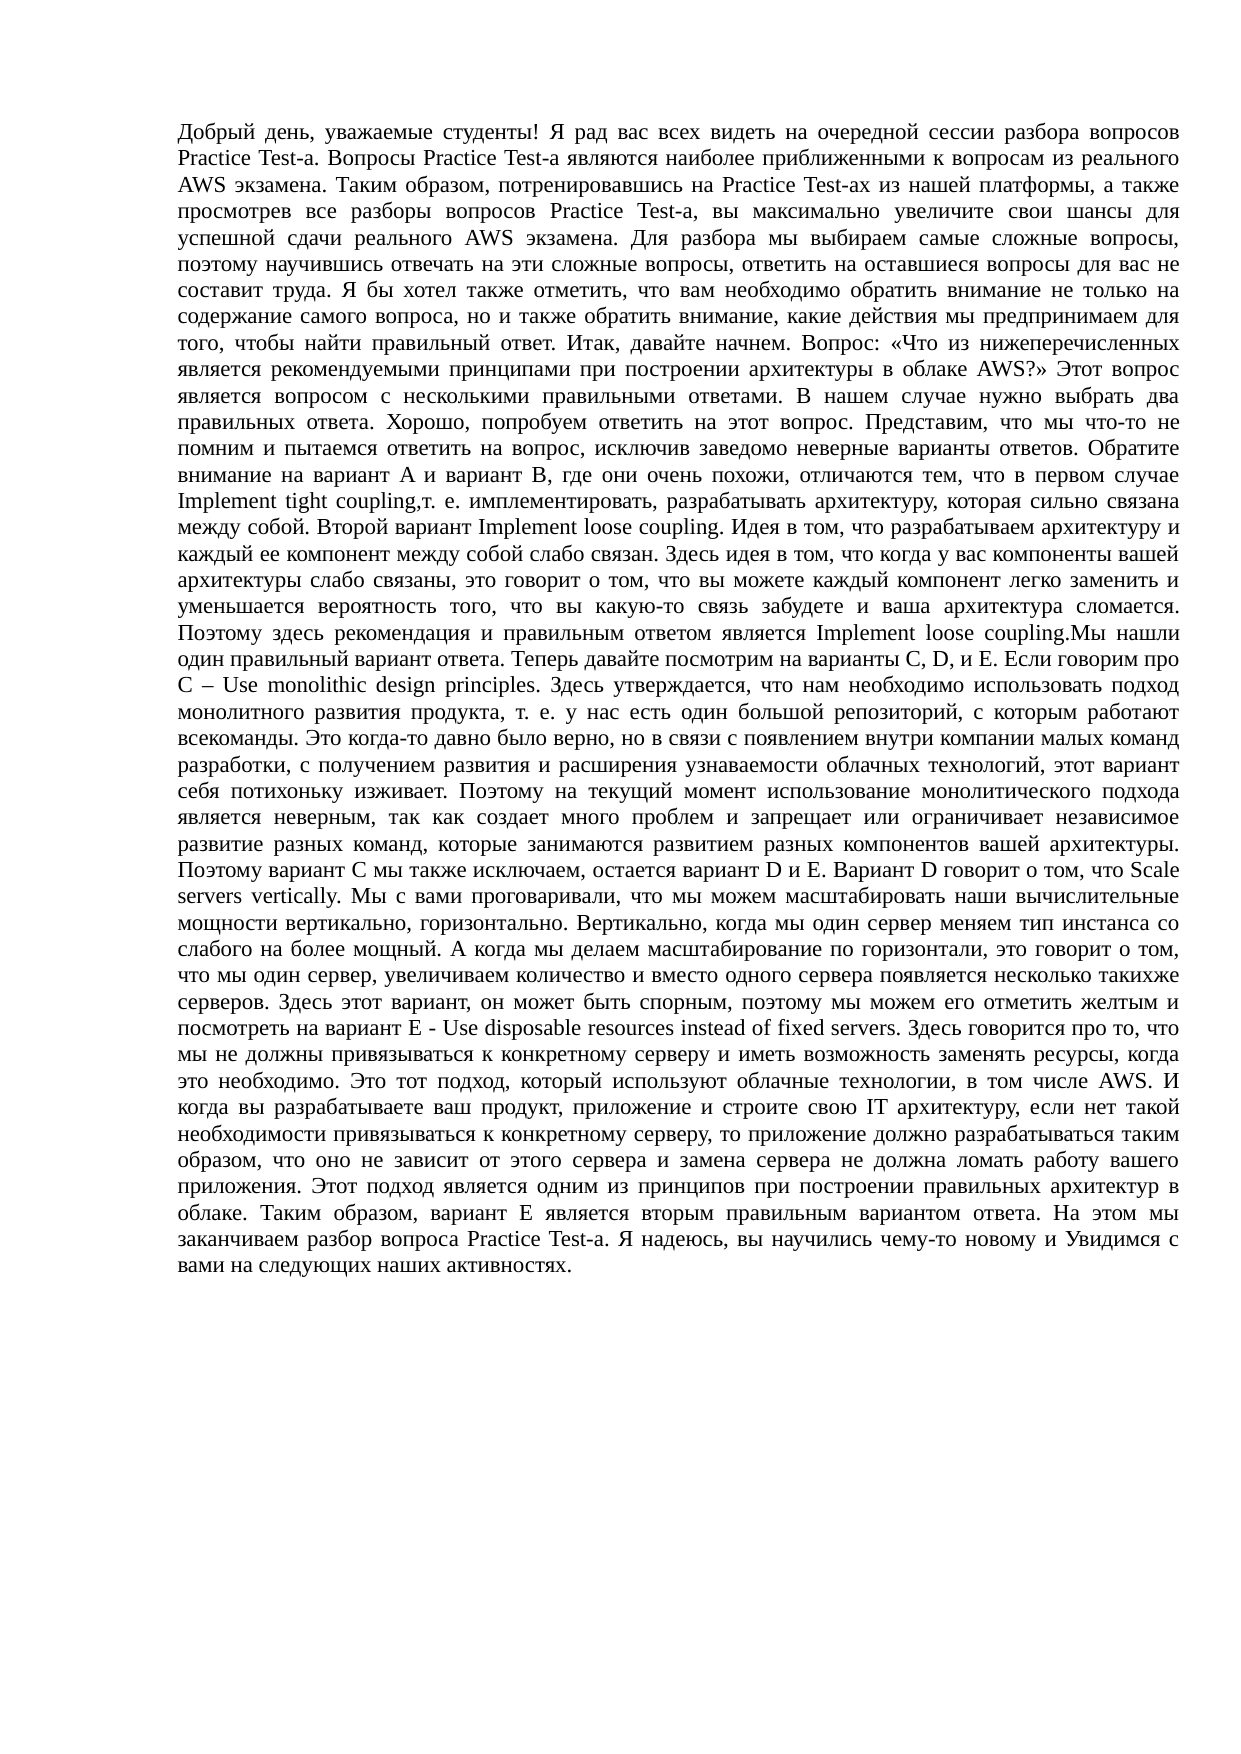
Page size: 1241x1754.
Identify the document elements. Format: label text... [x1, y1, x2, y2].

text Добрый день, уважаемые студенты! Я рад вас всех видеть на очередной сессии разбора вопросов Practice Test-а. Вопросы Practice Test-а являются наиболее приближенными к вопросам из реального AWS экзамена. Таким образом, потренировавшись на Practice Test-ах из нашей платформы, а также просмотрев все разборы вопросов Practice Test-а, вы максимально увеличите свои шансы для успешной сдачи реального AWS экзамена. Для разбора мы выбираем самые сложные вопросы, поэтому научившись отвечать на эти сложные вопросы, ответить на оставшиеся вопросы для вас не составит труда. Я бы хотел также отметить, что вам необходимо обратить внимание не только на содержание самого вопроса, но и также обратить внимание, какие действия мы предпринимаем для того, чтобы найти правильный ответ. Итак, давайте начнем. Вопрос: «Что из нижеперечисленных является рекомендуемыми принципами при построении архитектуры в облаке AWS?» Этот вопрос является вопросом с несколькими правильными ответами. В нашем случае нужно выбрать два правильных ответа. Хорошо, попробуем ответить на этот вопрос. Представим, что мы что-то не помним и пытаемся ответить на вопрос, исключив заведомо неверные варианты ответов. Обратите внимание на вариант A и вариант B, где они очень похожи, отличаются тем, что в первом случае Implement tight coupling,т. е. имплементировать, разрабатывать архитектуру, которая сильно связана между собой. Второй вариант Implement loose coupling. Идея в том, что разрабатываем архитектуру и каждый ее компонент между собой слабо связан. Здесь идея в том, что когда у вас компоненты вашей архитектуры слабо связаны, это говорит о том, что вы можете каждый компонент легко заменить и уменьшается вероятность того, что вы какую-то связь забудете и ваша архитектура сломается. Поэтому здесь рекомендация и правильным ответом является Implement loose coupling.Мы нашли один правильный вариант ответа. Теперь давайте посмотрим на варианты C, D, и E. Если говорим про C – Use monolithic design principles. Здесь утверждается, что нам необходимо использовать подход монолитного развития продукта, т. е. у нас есть один большой репозиторий, с которым работают всекоманды. Это когда-то давно было верно, но в связи с появлением внутри компании малых команд разработки, с получением развития и расширения узнаваемости облачных технологий, этот вариант себя потихоньку изживает. Поэтому на текущий момент использование монолитического подхода является неверным, так как создает много проблем и запрещает или ограничивает независимое развитие разных команд, которые занимаются развитием разных компонентов вашей архитектуры. Поэтому вариант C мы также исключаем, остается вариант D и E. Вариант D говорит о том, что Scale servers vertically. Мы с вами проговаривали, что мы можем масштабировать наши вычислительные мощности вертикально, горизонтально. Вертикально, когда мы один сервер меняем тип инстанса со слабого на более мощный. А когда мы делаем масштабирование по горизонтали, это говорит о том, что мы один сервер, увеличиваем количество и вместо одного сервера появляется несколько такихже серверов. Здесь этот вариант, он может быть спорным, поэтому мы можем его отметить желтым и посмотреть на вариант E - Use disposable resources instead of fixed servers. Здесь говорится про то, что мы не должны привязываться к конкретному серверу и иметь возможность заменять ресурсы, когда это необходимо. Это тот подход, который используют облачные технологии, в том числе AWS. И когда вы разрабатываете ваш продукт, приложение и строите свою IT архитектуру, если нет такой необходимости привязываться к конкретному серверу, то приложение должно разрабатываться таким образом, что оно не зависит от этого сервера и замена сервера не должна ломать работу вашего приложения. Этот подход является одним из принципов при построении правильных архитектур в облаке. Таким образом, вариант E является вторым правильным вариантом ответа. На этом мы заканчиваем разбор вопроса Practice Test-а. Я надеюсь, вы научились чему-то новому и Увидимся с вами на следующих наших активностях. [177, 118, 1181, 1278]
